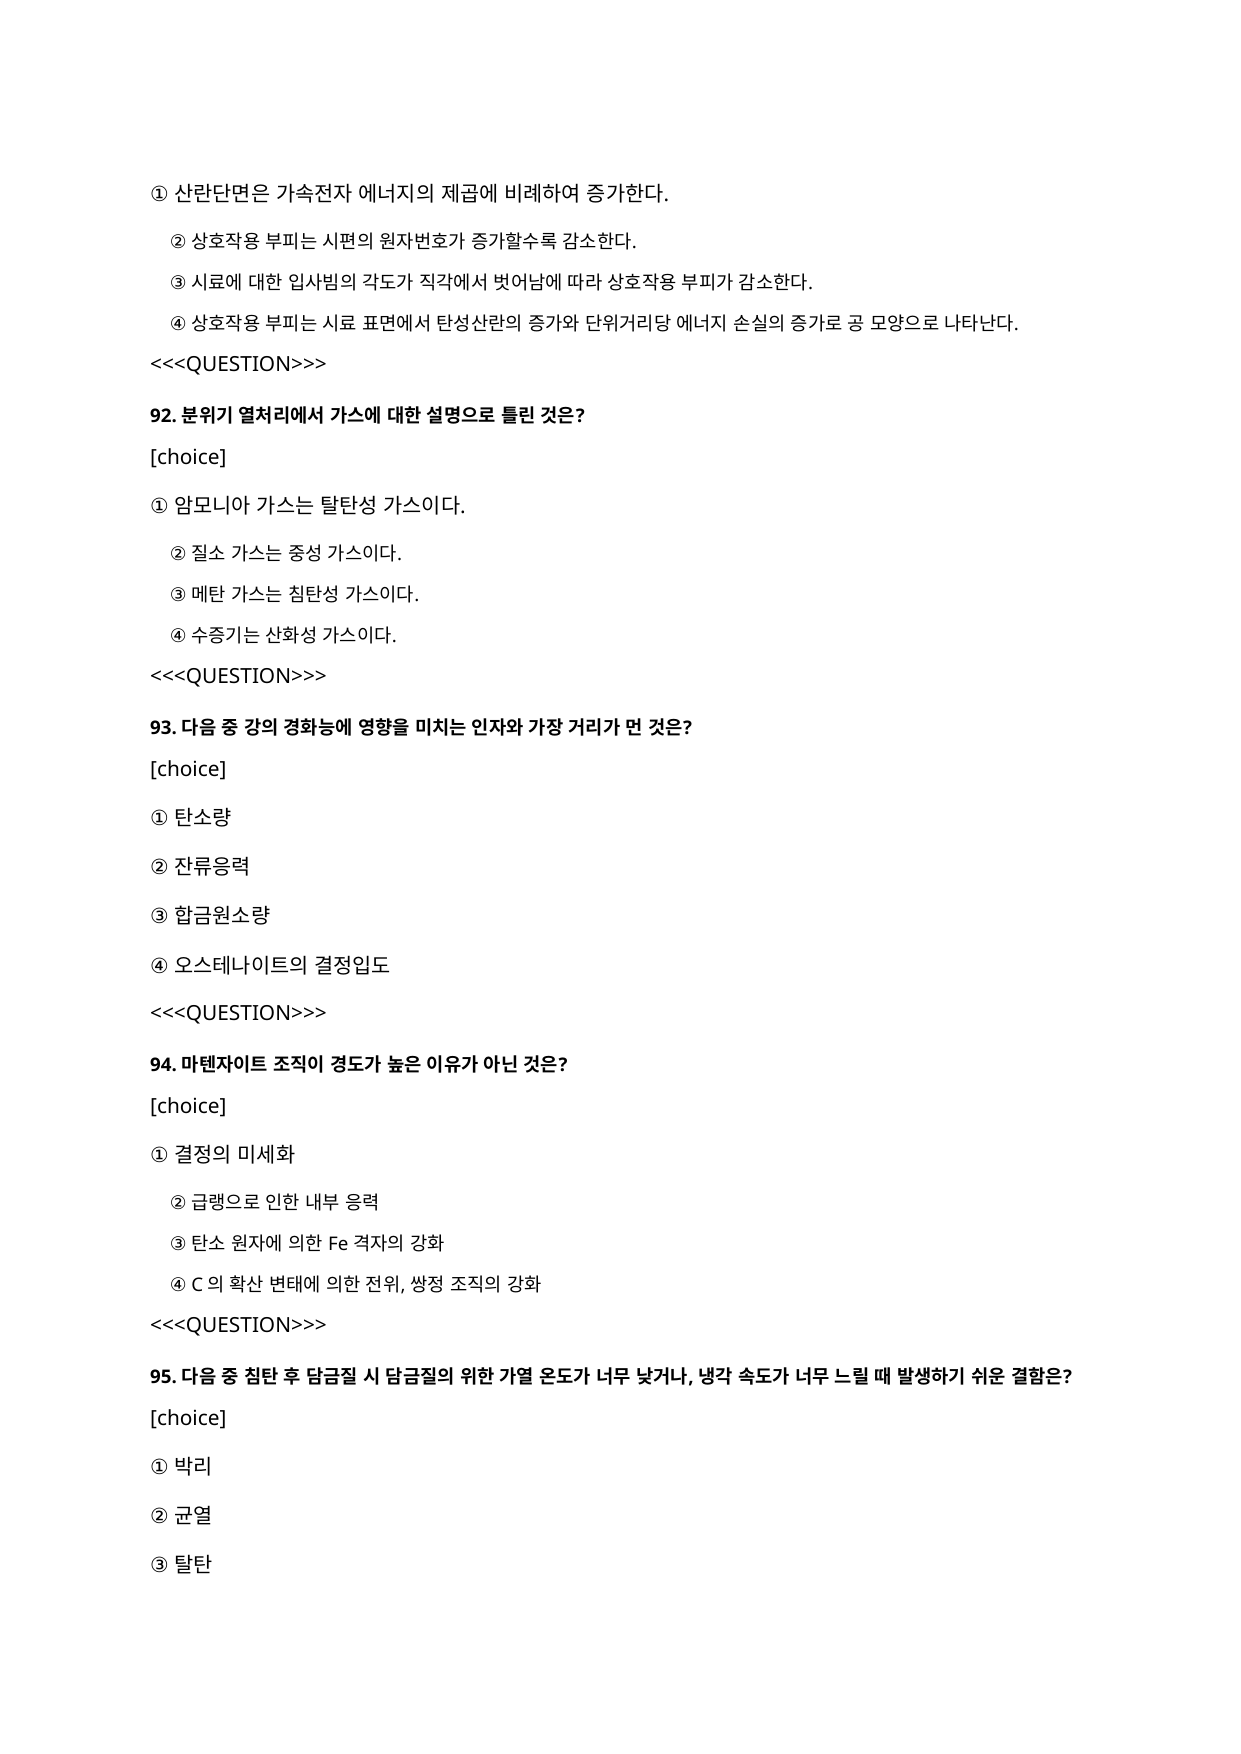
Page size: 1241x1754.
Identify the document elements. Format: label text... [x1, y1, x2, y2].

text [choice] [150, 442, 1090, 470]
text <<<QUESTION>>> [150, 998, 1090, 1027]
text ② 균열 [150, 1499, 1090, 1530]
text 92. 분위기 열처리에서 가스에 대한 설명으로 틀린 것은? [150, 401, 1090, 428]
text ① 암모니아 가스는 탈탄성 가스이다. [150, 489, 1090, 519]
text ③ 메탄 가스는 침탄성 가스이다. [150, 579, 1090, 607]
text ④ 상호작용 부피는 시료 표면에서 탄성산란의 증가와 단위거리당 에너지 손실의 증가로 공 모양으로 나타난다. [150, 308, 1090, 336]
text ② 급랭으로 인한 내부 응력 [150, 1187, 1090, 1215]
text ④ 수증기는 산화성 가스이다. [150, 620, 1090, 647]
text [choice] [150, 754, 1090, 782]
text 93. 다음 중 강의 경화능에 영향을 미치는 인자와 가장 거리가 먼 것은? [150, 713, 1090, 740]
text ② 상호작용 부피는 시편의 원자번호가 증가할수록 감소한다. [150, 227, 1090, 254]
text 95. 다음 중 침탄 후 담금질 시 담금질의 위한 가열 온도가 너무 낮거나, 냉각 속도가 너무 느릴 때 발생하기 쉬운 결함은? [150, 1362, 1090, 1389]
text ④ C의 확산 변태에 의한 전위, 쌍정 조직의 강화 [150, 1269, 1090, 1297]
text [choice] [150, 1403, 1090, 1431]
text ① 박리 [150, 1450, 1090, 1480]
text ① 결정의 미세화 [150, 1138, 1090, 1168]
text <<<QUESTION>>> [150, 349, 1090, 378]
text [choice] [150, 1091, 1090, 1119]
text ③ 탈탄 [150, 1549, 1090, 1579]
text ③ 시료에 대한 입사빔의 각도가 직각에서 벗어남에 따라 상호작용 부피가 감소한다. [150, 267, 1090, 295]
text ① 산란단면은 가속전자 에너지의 제곱에 비례하여 증가한다. [150, 177, 1090, 207]
text ③ 탄소 원자에 의한 Fe 격자의 강화 [150, 1228, 1090, 1256]
text 94. 마텐자이트 조직이 경도가 높은 이유가 아닌 것은? [150, 1050, 1090, 1077]
text ② 잔류응력 [150, 850, 1090, 881]
text ① 탄소량 [150, 801, 1090, 831]
text ③ 합금원소량 [150, 900, 1090, 930]
text ② 질소 가스는 중성 가스이다. [150, 538, 1090, 566]
text <<<QUESTION>>> [150, 661, 1090, 690]
text <<<QUESTION>>> [150, 1310, 1090, 1339]
text ④ 오스테나이트의 결정입도 [150, 949, 1090, 979]
